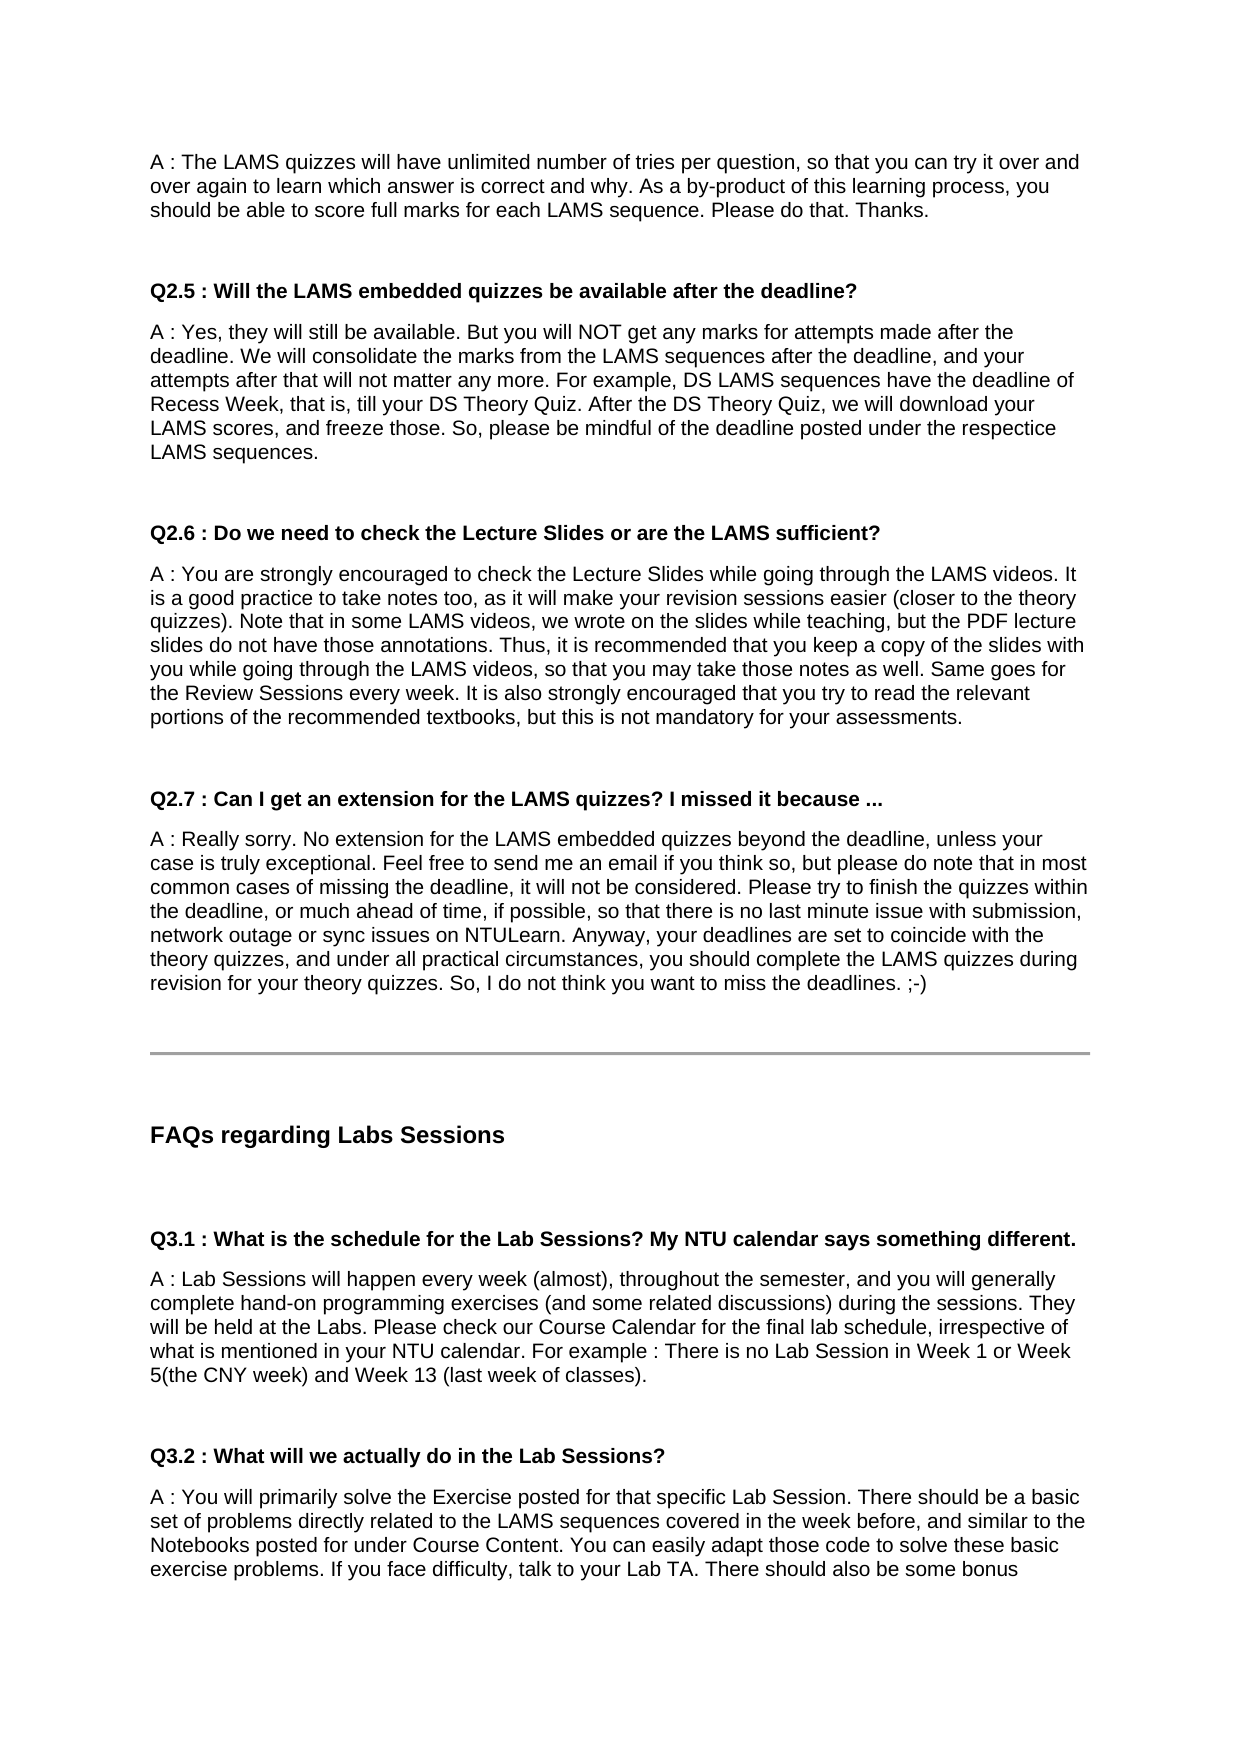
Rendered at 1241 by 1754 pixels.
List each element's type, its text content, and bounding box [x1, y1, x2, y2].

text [150, 1485, 1090, 1581]
text A : You are strongly encouraged to check the Lecture Slides while going through the LAMS videos. It is a good practice to take notes too, as it will make your revision sessions easier (closer to the theory quizzes). Note that in some LAMS videos, we wrote on the slides while teaching, but the PDF lecture slides do not have those annotations. Thus, it is recommended that you keep a copy of the slides with you while going through the LAMS videos, so that you may take those notes as well. Same goes for the Review Sessions every week. It is also strongly encouraged that you try to read the relevant portions of the recommended textbooks, but this is not mandatory for your assessments. [150, 561, 1090, 729]
text Q2.7 : Can I get an extension for the LAMS quizzes? I missed it because ... [150, 786, 1090, 810]
text A : Really sorry. No extension for the LAMS embedded quizzes beyond the deadline, unless your case is truly exceptional. Feel free to send me an email if you think so, but please do note that in most common cases of missing the deadline, it will not be considered. Please try to finish the quizzes within the deadline, or much ahead of time, if possible, so that there is no last minute issue with submission, network outage or sync issues on NTULearn. Anyway, your deadlines are set to coincide with the theory quizzes, and under all practical circumstances, you should complete the LAMS quizzes during revision for your theory quizzes. So, I do not think you want to miss the deadlines. ;-) [150, 827, 1090, 995]
text Q2.5 : Will the LAMS embedded quizzes be available after the deadline? [150, 279, 1090, 303]
text Q2.6 : Do we need to check the Lecture Slides or are the LAMS sufficient? [150, 521, 1090, 545]
text Q3.1 : What is the schedule for the Lab Sessions? My NTU calendar says something different. [150, 1226, 1090, 1250]
text Q3.2 : What will we actually do in the Lab Sessions? [150, 1444, 1090, 1468]
text A : Yes, they will still be available. But you will NOT get any marks for attempts made after the deadline. We will consolidate the marks from the LAMS sequences after the deadline, and your attempts after that will not matter any more. For example, DS LAMS sequences have the deadline of Recess Week, that is, till your DS Theory Quiz. After the DS Theory Quiz, we will download your LAMS scores, and freeze those. So, please be mindful of the deadline posted under the respectice LAMS sequences. [150, 320, 1090, 463]
text FAQs regarding Labs Sessions [150, 1121, 1090, 1148]
text A : The LAMS quizzes will have unlimited number of tries per question, so that you can try it over and over again to learn which answer is correct and why. As a by-product of this learning process, you should be able to score full marks for each LAMS sequence. Please do that. Thanks. [150, 150, 1090, 222]
text A : Lab Sessions will happen every week (almost), throughout the semester, and you will generally complete hand-on programming exercises (and some related discussions) during the sessions. They will be held at the Labs. Please check our Course Calendar for the final lab schedule, irrespective of what is mentioned in your NTU calendar. For example : There is no Lab Session in Week 1 or Week 5(the CNY week) and Week 13 (last week of classes). [150, 1267, 1090, 1387]
